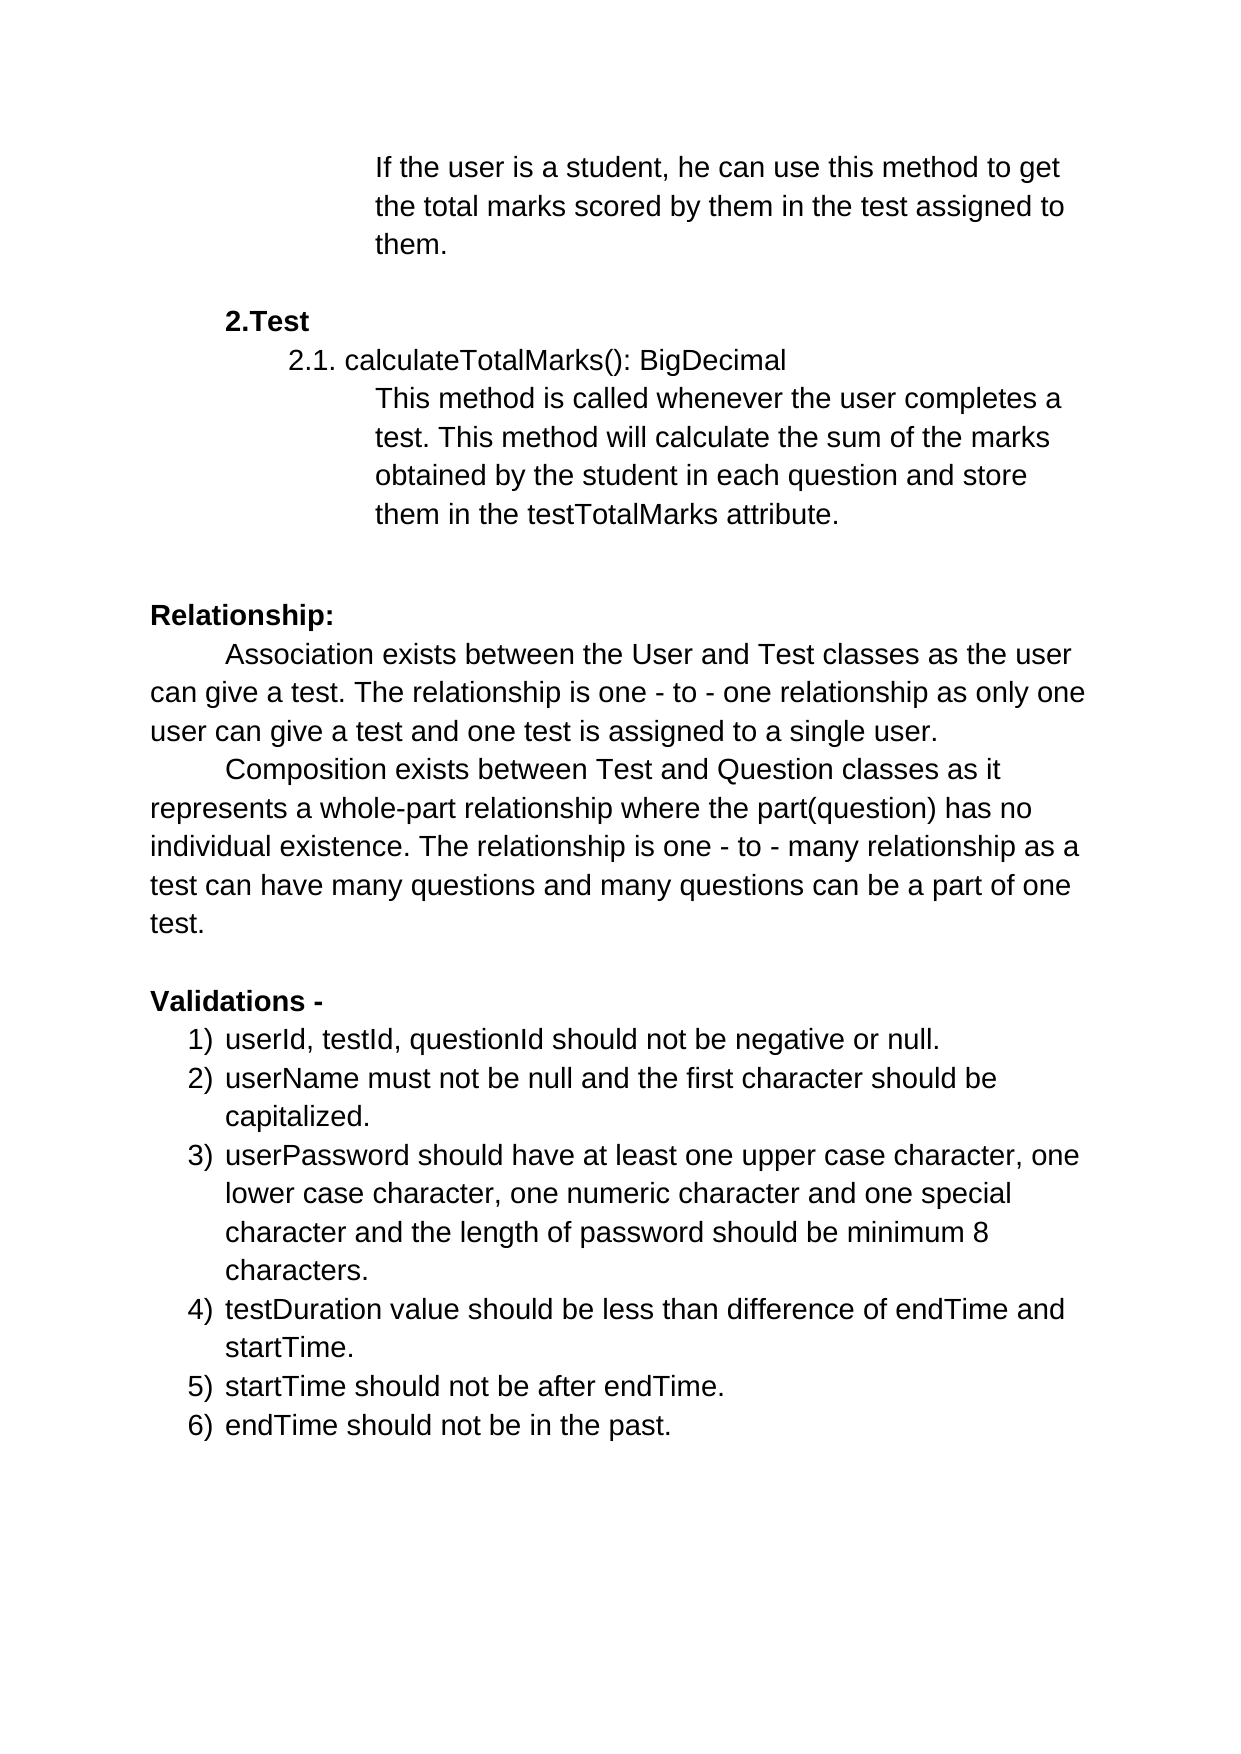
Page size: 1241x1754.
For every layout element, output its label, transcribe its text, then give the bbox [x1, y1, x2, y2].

list userName must not be null and the first character should be capitalized. [187, 1061, 1090, 1133]
list startTime should not be after endTime. [187, 1369, 1090, 1402]
text Validations - [150, 983, 1090, 1017]
list testDuration value should be less than difference of endTime and startTime. [187, 1292, 1090, 1364]
list userPassword should have at least one upper case character, one lower case character, one numeric character and one special character and the length of password should be minimum 8 characters. [187, 1138, 1090, 1287]
text Composition exists between Test and Question classes as it represents a whole-part relationship where the part(question) has no individual existence. The relationship is one - to - many relationship as a test can have many questions and many questions can be a part of one test. [150, 752, 1090, 940]
text 2.1. calculateTotalMarks(): BigDecimal [150, 343, 1090, 376]
text Relationship: [150, 598, 1090, 632]
list endTime should not be in the past. [187, 1407, 1090, 1441]
text If the user is a student, he can use this method to get the total marks scored by them in the test assigned to them. [375, 150, 1090, 261]
text This method is called whenever the user completes a test. This method will calculate the sum of the marks obtained by the student in each question and store them in the testTotalMarks attribute. [375, 381, 1090, 530]
text Association exists between the User and Test classes as the user can give a test. The relationship is one - to - one relationship as only one user can give a test and one test is assigned to a single user. [150, 637, 1090, 747]
list userId, testId, questionId should not be negative or null. [187, 1022, 1090, 1056]
text 2.Test [150, 304, 1090, 338]
